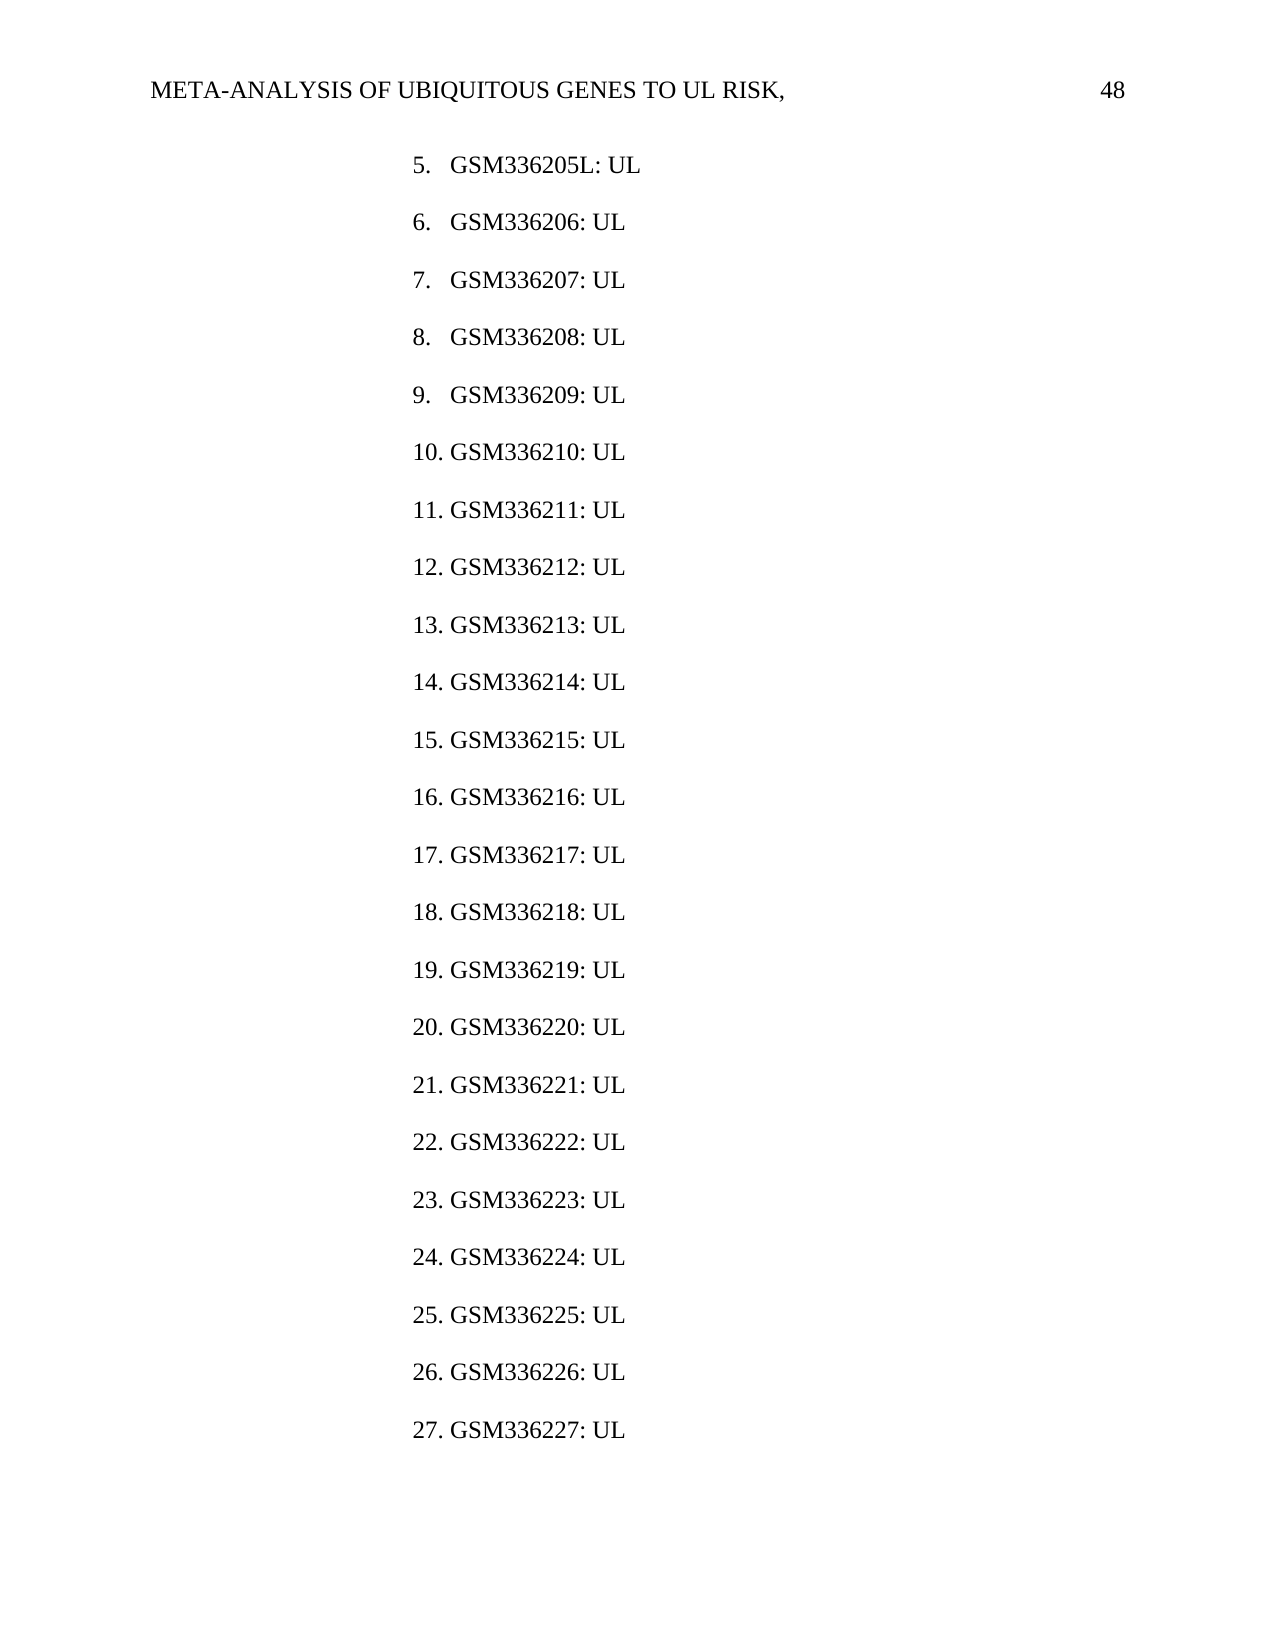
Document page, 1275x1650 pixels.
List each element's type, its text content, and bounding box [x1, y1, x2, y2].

list GSM336216: UL [412, 782, 1125, 811]
list GSM336224: UL [412, 1242, 1125, 1271]
list GSM336205L: UL [412, 150, 1125, 179]
list GSM336215: UL [412, 725, 1125, 754]
list GSM336209: UL [412, 380, 1125, 409]
list GSM336227: UL [412, 1415, 1125, 1444]
list GSM336206: UL [412, 207, 1125, 236]
list GSM336221: UL [412, 1070, 1125, 1099]
list GSM336226: UL [412, 1357, 1125, 1386]
list GSM336208: UL [412, 322, 1125, 351]
list GSM336211: UL [412, 495, 1125, 524]
list GSM336218: UL [412, 897, 1125, 926]
list GSM336217: UL [412, 840, 1125, 869]
list GSM336220: UL [412, 1012, 1125, 1041]
list GSM336207: UL [412, 265, 1125, 294]
list GSM336212: UL [412, 552, 1125, 581]
list GSM336222: UL [412, 1127, 1125, 1156]
list GSM336223: UL [412, 1185, 1125, 1214]
list GSM336210: UL [412, 437, 1125, 466]
list GSM336225: UL [412, 1300, 1125, 1329]
list GSM336213: UL [412, 610, 1125, 639]
list GSM336219: UL [412, 955, 1125, 984]
list GSM336214: UL [412, 667, 1125, 696]
